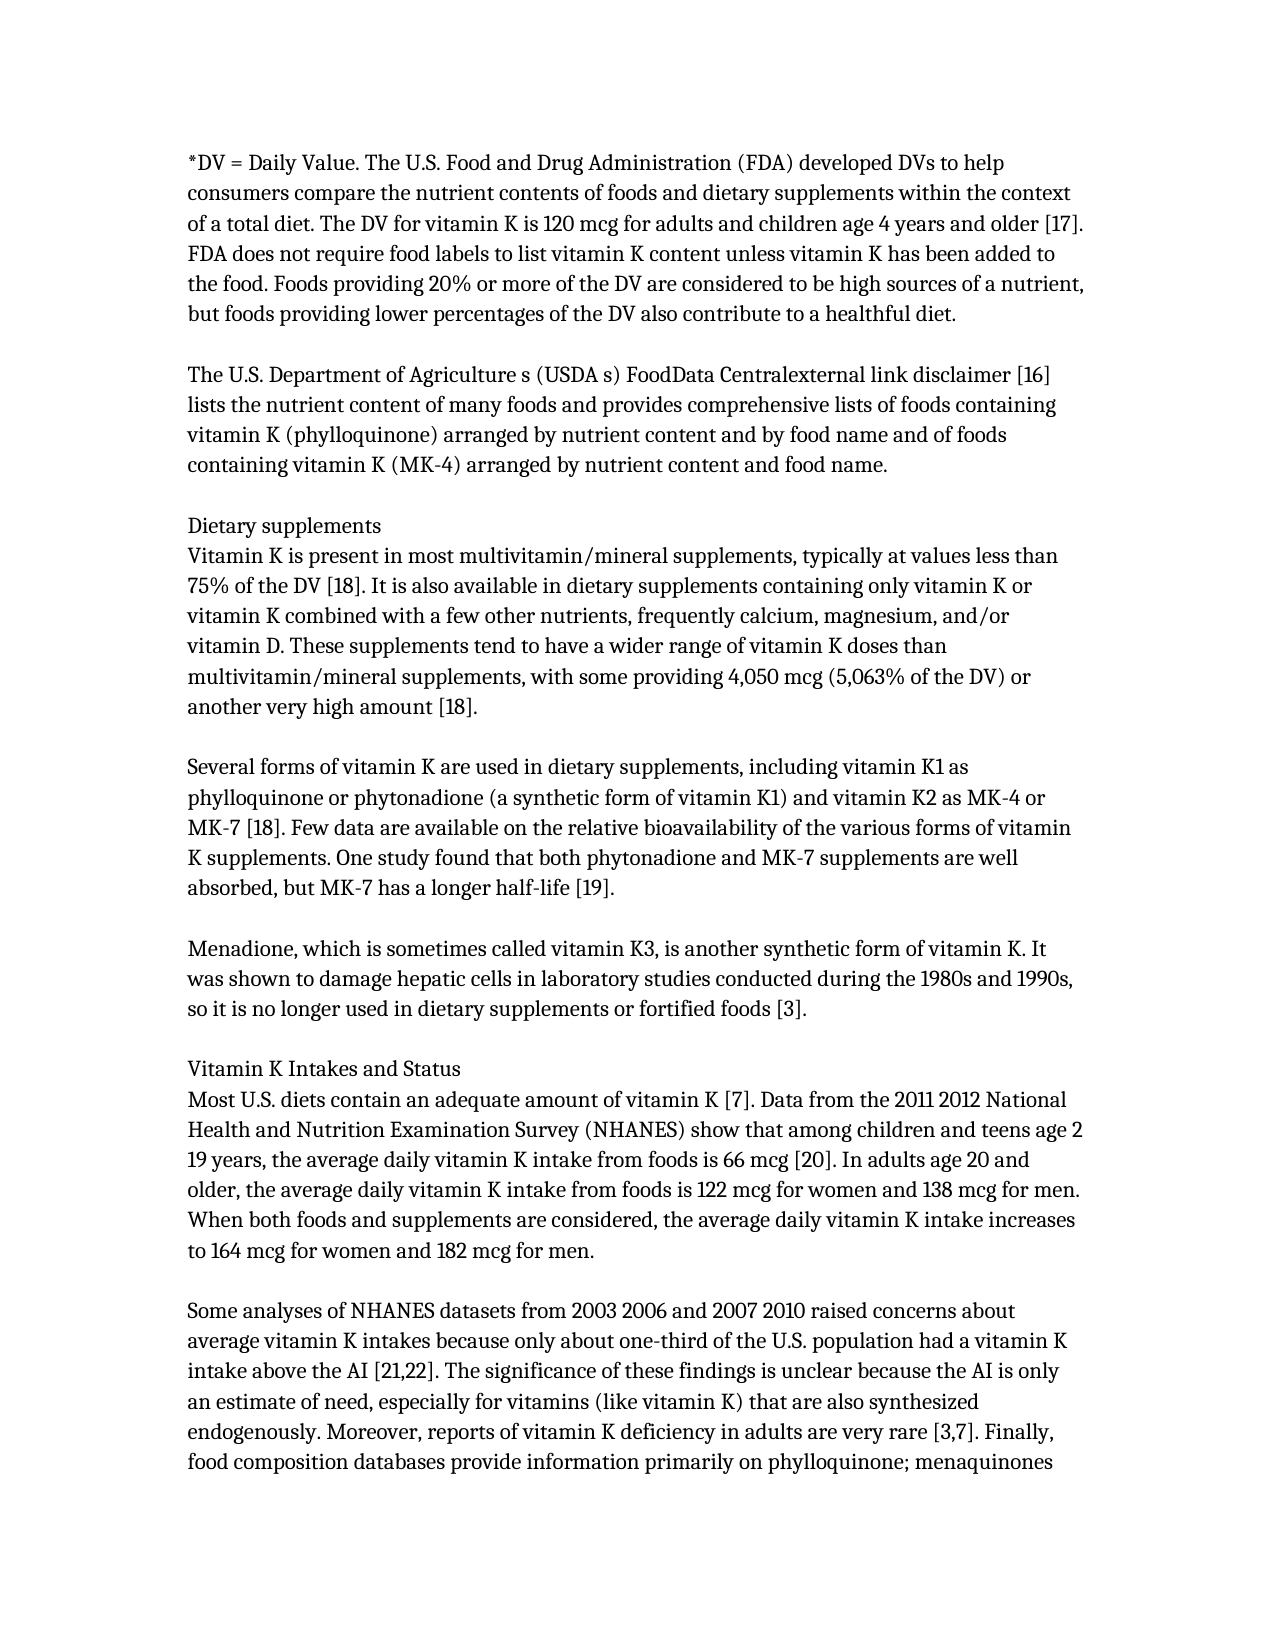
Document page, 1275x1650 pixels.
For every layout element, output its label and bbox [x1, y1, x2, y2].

text [187, 150, 1087, 1475]
